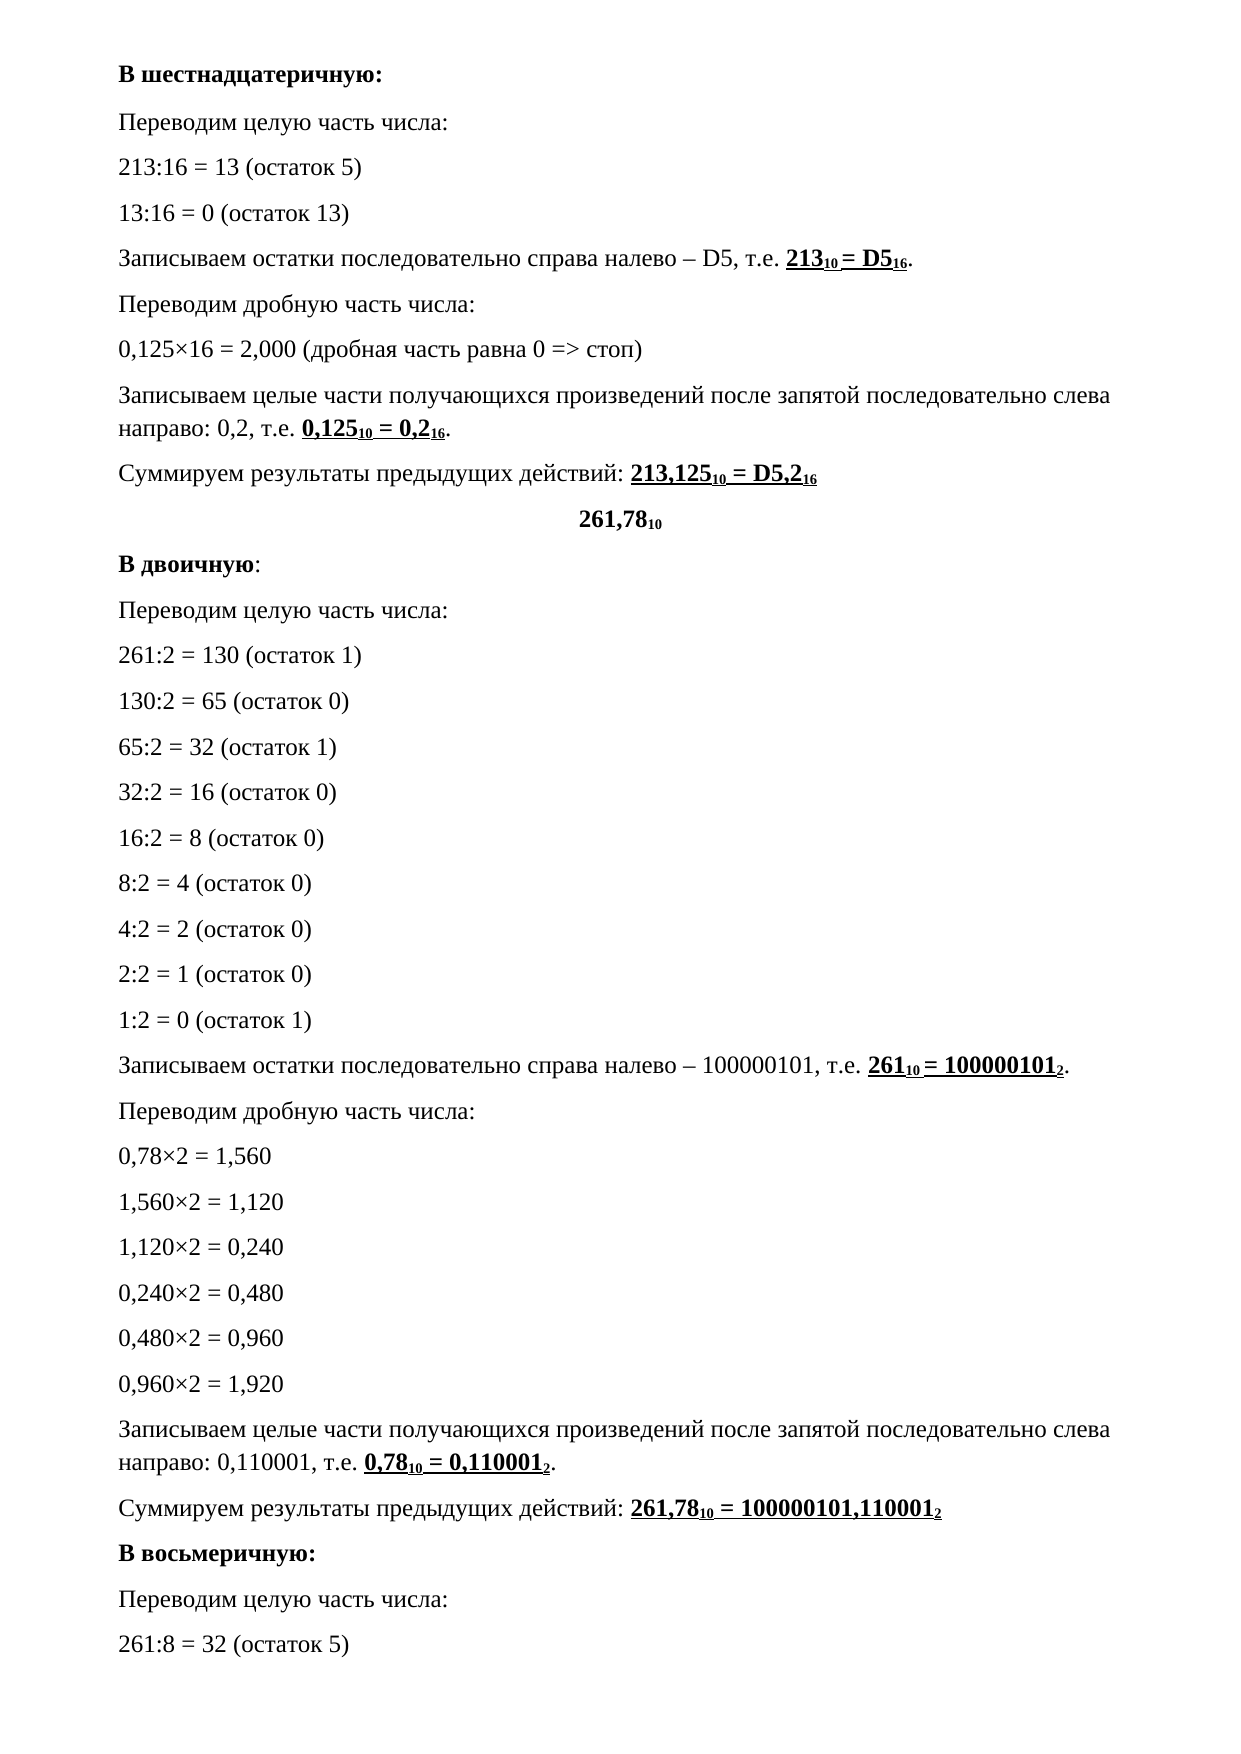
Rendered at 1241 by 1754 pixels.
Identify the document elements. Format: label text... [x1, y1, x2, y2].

text 0,960×2 = 1,920 [118, 1369, 1122, 1398]
text 1:2 = 0 (остаток 1) [118, 1005, 1122, 1033]
text Суммируем результаты предыдущих действий: 213,12510 = D5,216 [118, 458, 1122, 487]
text Записываем остатки последовательно справа налево – 100000101, т.е. 26110 = 1000001012. [118, 1050, 1122, 1079]
text Переводим дробную часть числа: [118, 1096, 1122, 1124]
text 0,125×16 = 2,000 (дробная часть равна 0 => стоп) [118, 334, 1122, 363]
text В двоичную: [118, 549, 1122, 578]
text 2:2 = 1 (остаток 0) [118, 959, 1122, 988]
text Переводим целую часть числа: [118, 595, 1122, 624]
text 13:16 = 0 (остаток 13) [118, 198, 1122, 227]
text 213:16 = 13 (остаток 5) [118, 152, 1122, 181]
text 32:2 = 16 (остаток 0) [118, 777, 1122, 806]
text Переводим целую часть числа: [118, 1584, 1122, 1613]
text 0,240×2 = 0,480 [118, 1278, 1122, 1307]
text 8:2 = 4 (остаток 0) [118, 868, 1122, 897]
text 1,560×2 = 1,120 [118, 1187, 1122, 1216]
text В шестнадцатеричную: [118, 59, 1122, 88]
text 261:2 = 130 (остаток 1) [118, 641, 1122, 669]
text Записываем остатки последовательно справа налево – D5, т.е. 21310 = D516. [118, 243, 1122, 272]
text 261,7810 [118, 504, 1122, 533]
text 261:8 = 32 (остаток 5) [118, 1629, 1122, 1658]
text В восьмеричную: [118, 1538, 1122, 1567]
text 130:2 = 65 (остаток 0) [118, 686, 1122, 715]
text 16:2 = 8 (остаток 0) [118, 823, 1122, 851]
text Переводим дробную часть числа: [118, 289, 1122, 318]
text Записываем целые части получающихся произведений после запятой последовательно слева направо: 0,110001, т.е. 0,7810 = 0,1100012. [118, 1414, 1122, 1476]
text Записываем целые части получающихся произведений после запятой последовательно слева направо: 0,2, т.е. 0,12510 = 0,216. [118, 380, 1122, 442]
text 1,120×2 = 0,240 [118, 1232, 1122, 1261]
text Суммируем результаты предыдущих действий: 261,7810 = 100000101,1100012 [118, 1493, 1122, 1522]
text 0,78×2 = 1,560 [118, 1141, 1122, 1170]
text 65:2 = 32 (остаток 1) [118, 732, 1122, 760]
text Переводим целую часть числа: [118, 107, 1122, 136]
text 4:2 = 2 (остаток 0) [118, 914, 1122, 942]
text 0,480×2 = 0,960 [118, 1323, 1122, 1352]
